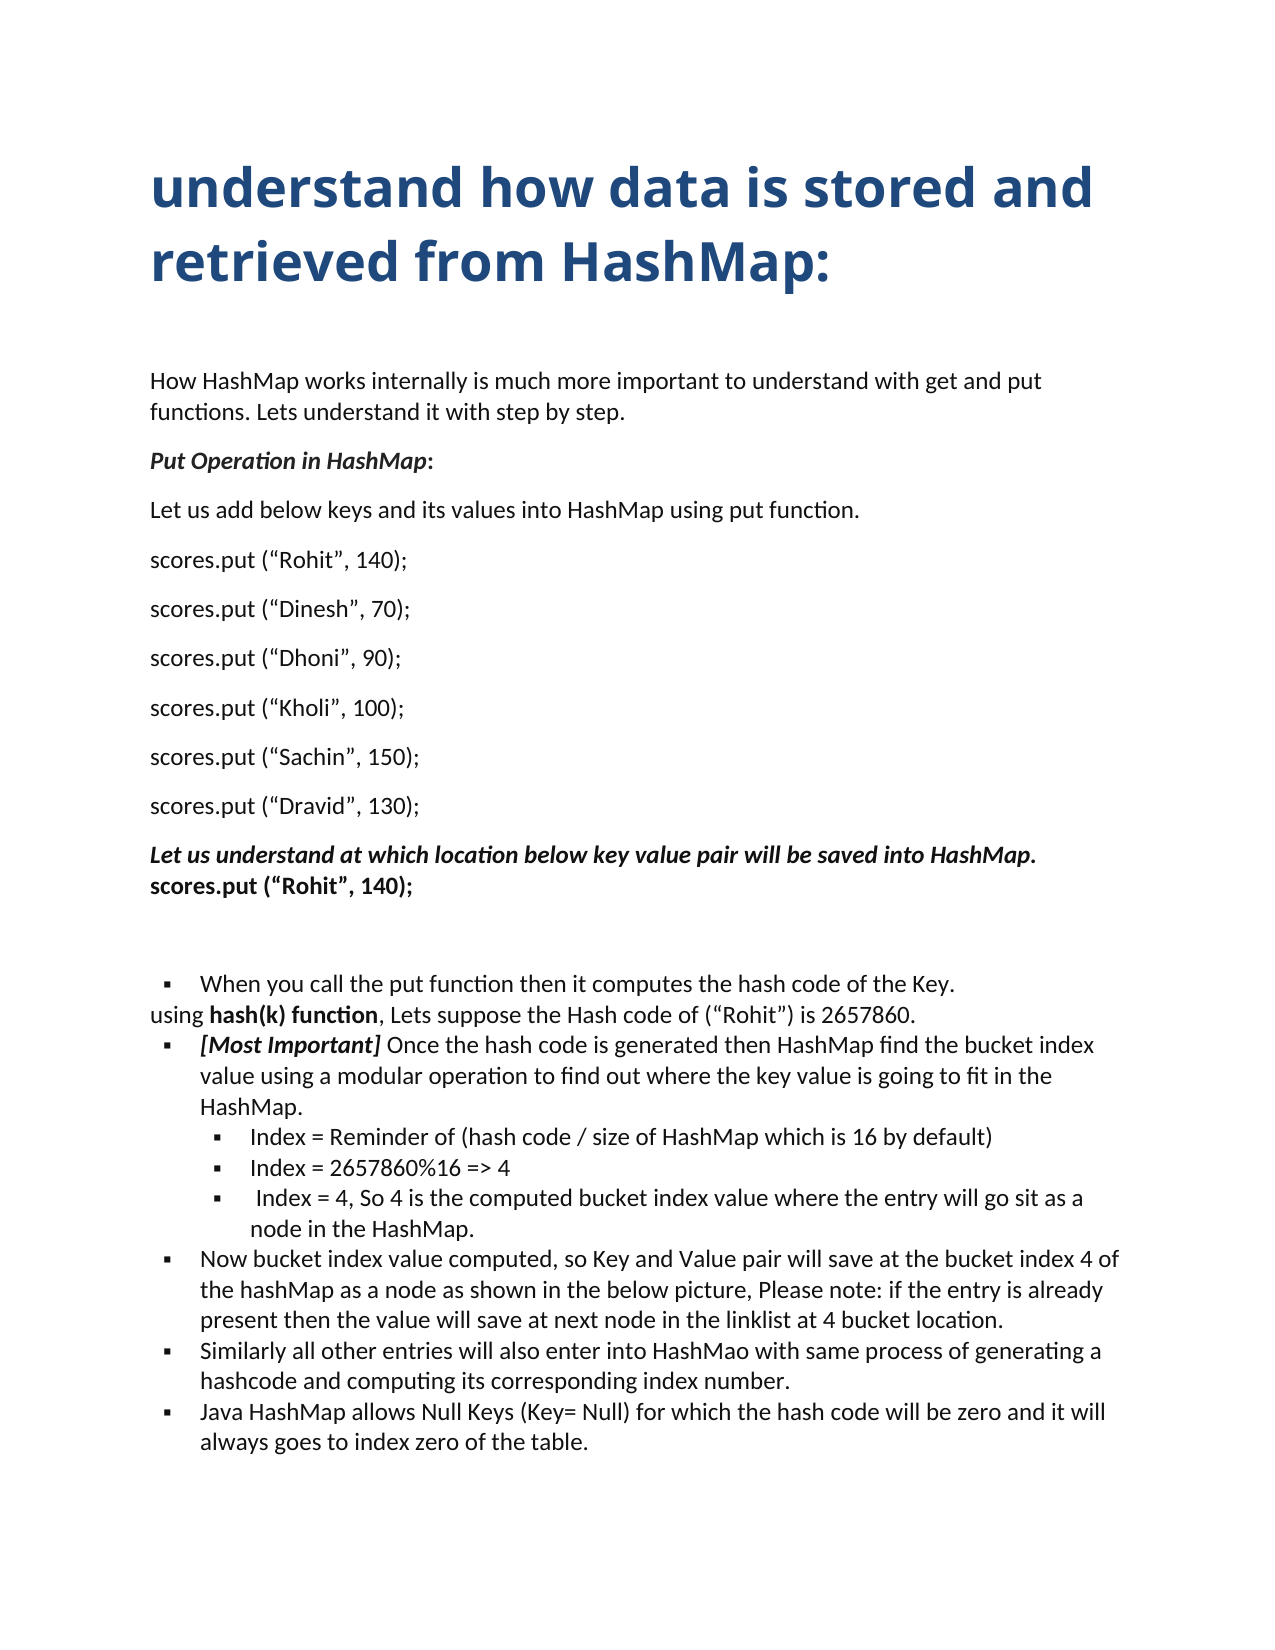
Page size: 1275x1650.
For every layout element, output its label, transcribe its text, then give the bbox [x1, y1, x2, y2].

list Index = 2657860%16 => 4 [212, 1152, 1125, 1182]
list Index = Reminder of (hash code / size of HashMap which is 16 by default) [212, 1121, 1125, 1152]
list Java HashMap allows Null Keys (Key= Null) for which the hash code will be zero and it will always goes to index zero of the table. [162, 1396, 1125, 1457]
text scores.put (“Dravid”, 130); [150, 790, 1125, 821]
list Similarly all other entries will also enter into HashMao with same process of generating a hashcode and computing its corresponding index number. [162, 1335, 1125, 1396]
text scores.put (“Dhoni”, 90); [150, 642, 1125, 673]
text using hash(k) function, Lets suppose the Hash code of (“Rohit”) is 2657860. [150, 999, 1125, 1029]
text Let us add below keys and its values into HashMap using put function. [150, 494, 1125, 525]
list [Most Important] Once the hash code is generated then HashMap find the bucket index value using a modular operation to find out where the key value is going to fit in the HashMap. [162, 1029, 1125, 1121]
text scores.put (“Sachin”, 150); [150, 741, 1125, 771]
text scores.put (“Rohit”, 140); [150, 870, 1125, 901]
list When you call the put function then it computes the hash code of the Key. [162, 968, 1125, 999]
list Now bucket index value computed, so Key and Value pair will save at the bucket index 4 of the hashMap as a node as shown in the below picture, Please note: if the entry is already present then the value will save at next node in the linklist at 4 bucket location. [162, 1243, 1125, 1335]
text understand how data is stored and retrieved from HashMap: [150, 150, 1125, 297]
text How HashMap works internally is much more important to understand with get and put functions. Lets understand it with step by step. [150, 366, 1125, 427]
text Put Operation in HashMap: [150, 445, 1125, 476]
text scores.put (“Rohit”, 140); [150, 544, 1125, 574]
text scores.put (“Dinesh”, 70); [150, 593, 1125, 624]
text scores.put (“Kholi”, 100); [150, 692, 1125, 722]
text Let us understand at which location below key value pair will be saved into HashMap. [150, 839, 1125, 870]
list Index = 4, So 4 is the computed bucket index value where the entry will go sit as a node in the HashMap. [212, 1182, 1125, 1243]
